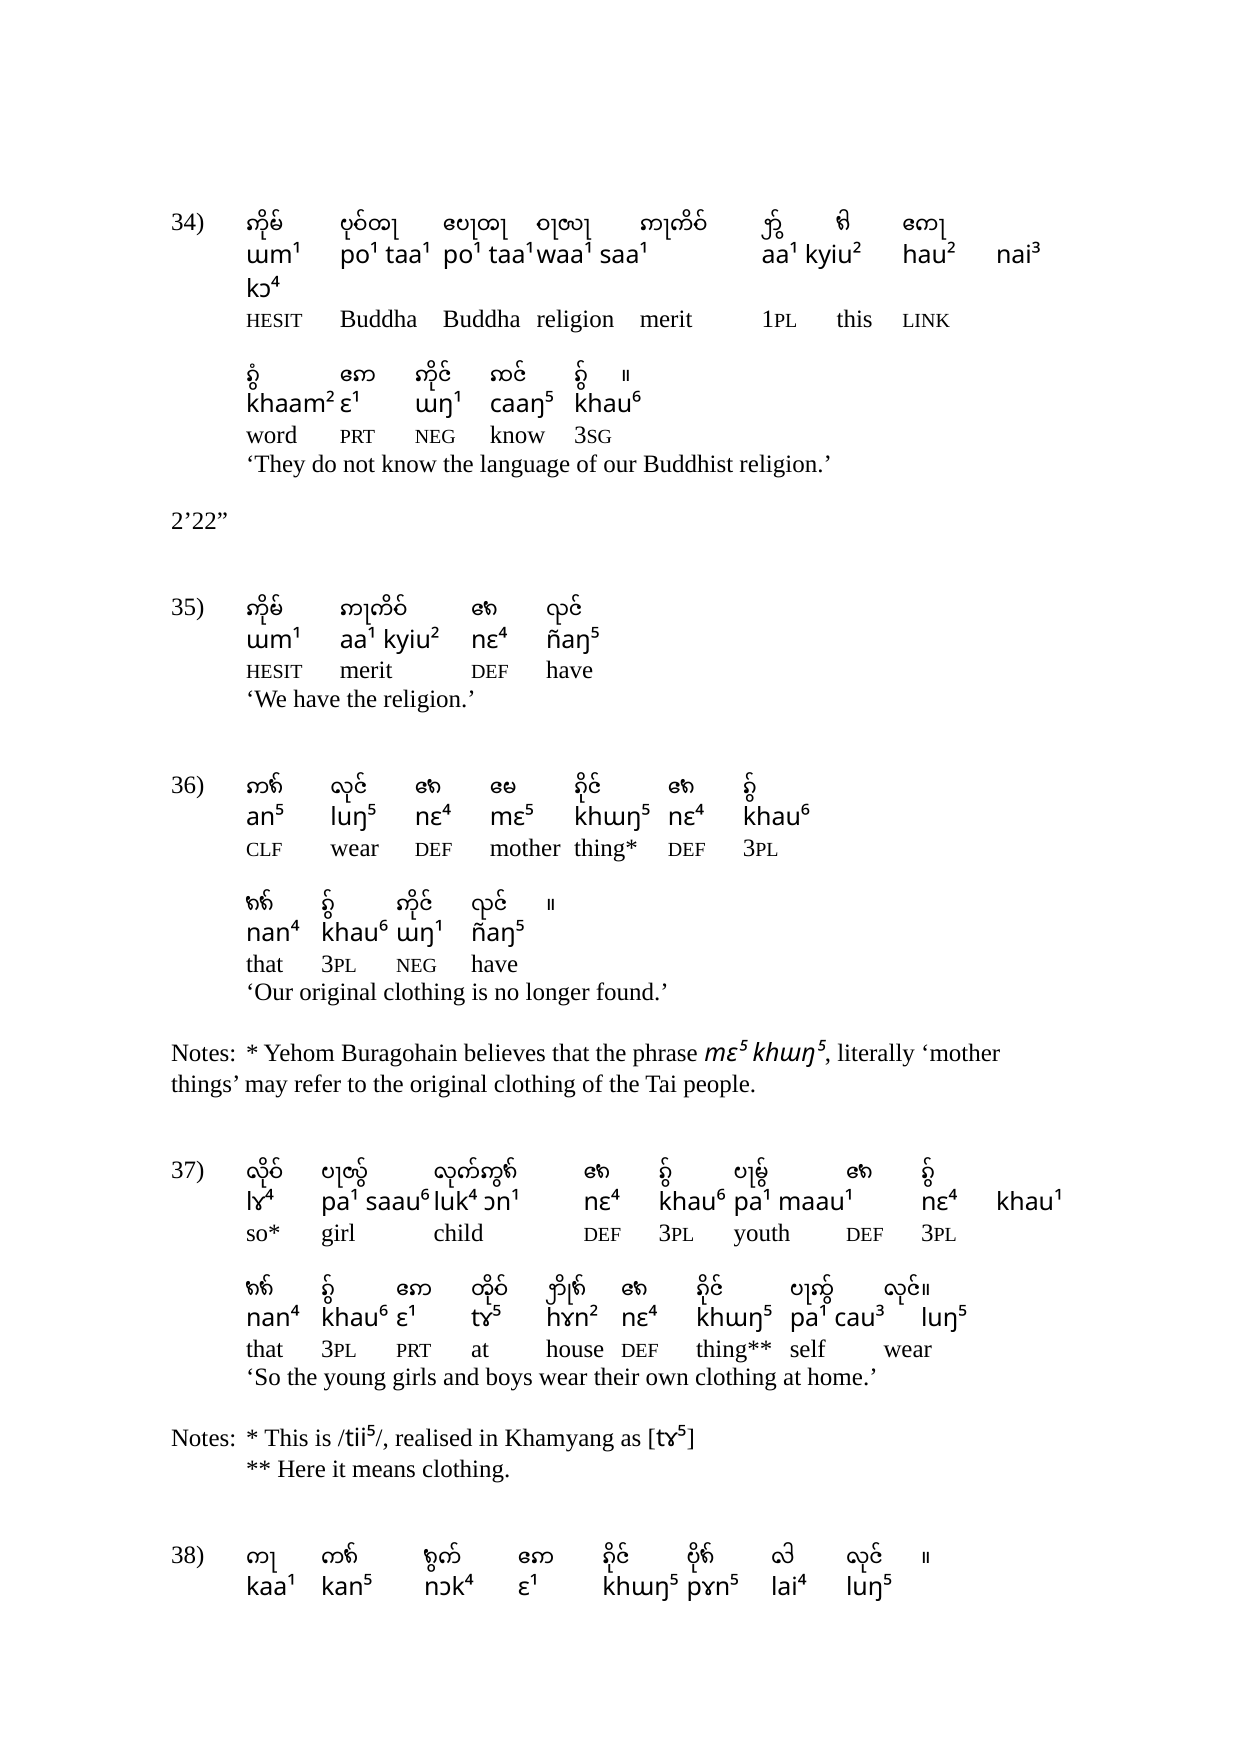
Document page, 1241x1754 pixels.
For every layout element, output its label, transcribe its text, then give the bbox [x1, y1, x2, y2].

text ‘Our original clothing is no longer found.’ [246, 977, 1069, 1006]
text 38) က︀ႃ က︀ꩫ︀် ꩫ︀ွက︀် ဢ︀ေ︀ ၵ︀ိုင︀် ပ︀ိုꩫ︀် လ︀ႝ လ︀ုင︀် ။ [171, 1540, 1069, 1569]
text an⁵ luŋ⁵ nɛ⁴ mɛ⁵ khɯŋ⁵ nɛ⁴ khau⁶ [171, 799, 1069, 833]
text that 3pl neg have [171, 949, 1069, 977]
text khaam² ɛ¹ ɯŋ¹ caaŋ⁵ khau⁶ [171, 386, 1069, 420]
text ၵ︀ွံ ဢ︀ေ︀ ဢ︀ိုင︀် ꩡ︀င︀် ၵ︀ွ် ။ [171, 362, 1069, 386]
text ‘They do not know the language of our Buddhist religion.’ [246, 449, 1069, 477]
text 36) ဢ︀ꩫ︀် လ︀ုင︀် ꩫ︀ေ︀ မ︀ေ︀ ၵ︀ိုင︀် ꩫ︀ေ︀ ၵ︀ွ် [171, 770, 1069, 799]
text ** Here it means clothing. [171, 1454, 1069, 1483]
text clf wear def mother thing* def 3pl [171, 833, 1069, 862]
text nan⁴ khau⁶ ɯŋ¹ ñaŋ⁵ [171, 915, 1069, 949]
text 35) ဢ︀ိုမ︀် ဢ︀ႃက︀ိဝ︀် ꩫ︀ေ︀ ၺင︀် [171, 592, 1069, 621]
text word prt neg know 3sg [171, 420, 1069, 449]
text kaa¹ kan⁵ nɔk⁴ ɛ¹ khɯŋ⁵ pɤn⁵ lai⁴ luŋ⁵ [171, 1569, 1069, 1603]
text 34) ဢ︀ိုမ︀် ပ︀ုဝ︀်တ︀ႃ ပ︀ေ︀ႃတ︀ႃ ဝ︀ႃꩬ︀ႃ ဢ︀ႃက︀ိဝ︀် ꩭွ် ꩫ︀ႝ က︀ေ︀ႃ [171, 207, 1069, 236]
text that 3pl prt at house def thing** self wear [171, 1334, 1069, 1362]
text ‘So the young girls and boys wear their own clothing at home.’ [246, 1362, 1069, 1391]
text hesit Buddha Buddha religion merit 1pl this link [171, 304, 1069, 333]
text 37) လ︀ိုဝ︀် ပ︀ႃꩬ︀ွ် လ︀ုက︀်ဢ︀ွꩫ︀် ꩫ︀ေ︀ ၵ︀ွ် ပ︀ႃမ︀ွ် ꩫ︀ေ︀ ၵ︀ွ် [171, 1155, 1069, 1184]
text ɯm¹ aa¹ kyiu² nɛ⁴ ñaŋ⁵ [171, 621, 1069, 655]
text Notes: * This is /tii⁵/, realised in Khamyang as [tɤ⁵] [171, 1420, 1069, 1454]
text ‘We have the religion.’ [246, 684, 1069, 713]
text hesit merit def have [171, 655, 1069, 684]
text Notes: * Yehom Buragohain believes that the phrase mɛ⁵ khɯŋ⁵, literally ‘mother things’ may refer to the original clothing of the Tai people. [171, 1035, 1069, 1098]
text 2’22” [171, 506, 1069, 535]
text ꩫ︀ꩫ︀် ၵ︀ွ် ဢ︀ေ︀ တ︀ိုဝ︀် ꩭိုꩫ︀် ꩫ︀ေ︀ ၵ︀ိုင︀် ပ︀ႃꩡ︀ွ် လ︀ုင︀် ။ [171, 1276, 1069, 1300]
text ꩫ︀ꩫ︀် ၵ︀ွ် ဢ︀ိုင︀် ၺင︀် ။ [171, 891, 1069, 915]
text so* girl child def 3pl youth def 3pl [171, 1218, 1069, 1247]
text ɯm¹ po¹ taa¹ po¹ taa¹ waa¹ saa¹ aa¹ kyiu² hau² nai³ kɔ⁴ [171, 236, 1069, 304]
text nan⁴ khau⁶ ɛ¹ tɤ⁵ hɤn² nɛ⁴ khɯŋ⁵ pa¹ cau³ luŋ⁵ [171, 1300, 1069, 1334]
text lɤ⁴ pa¹ saau⁶ luk⁴ ɔn¹ nɛ⁴ khau⁶ pa¹ maau¹ nɛ⁴ khau¹ [171, 1184, 1069, 1218]
